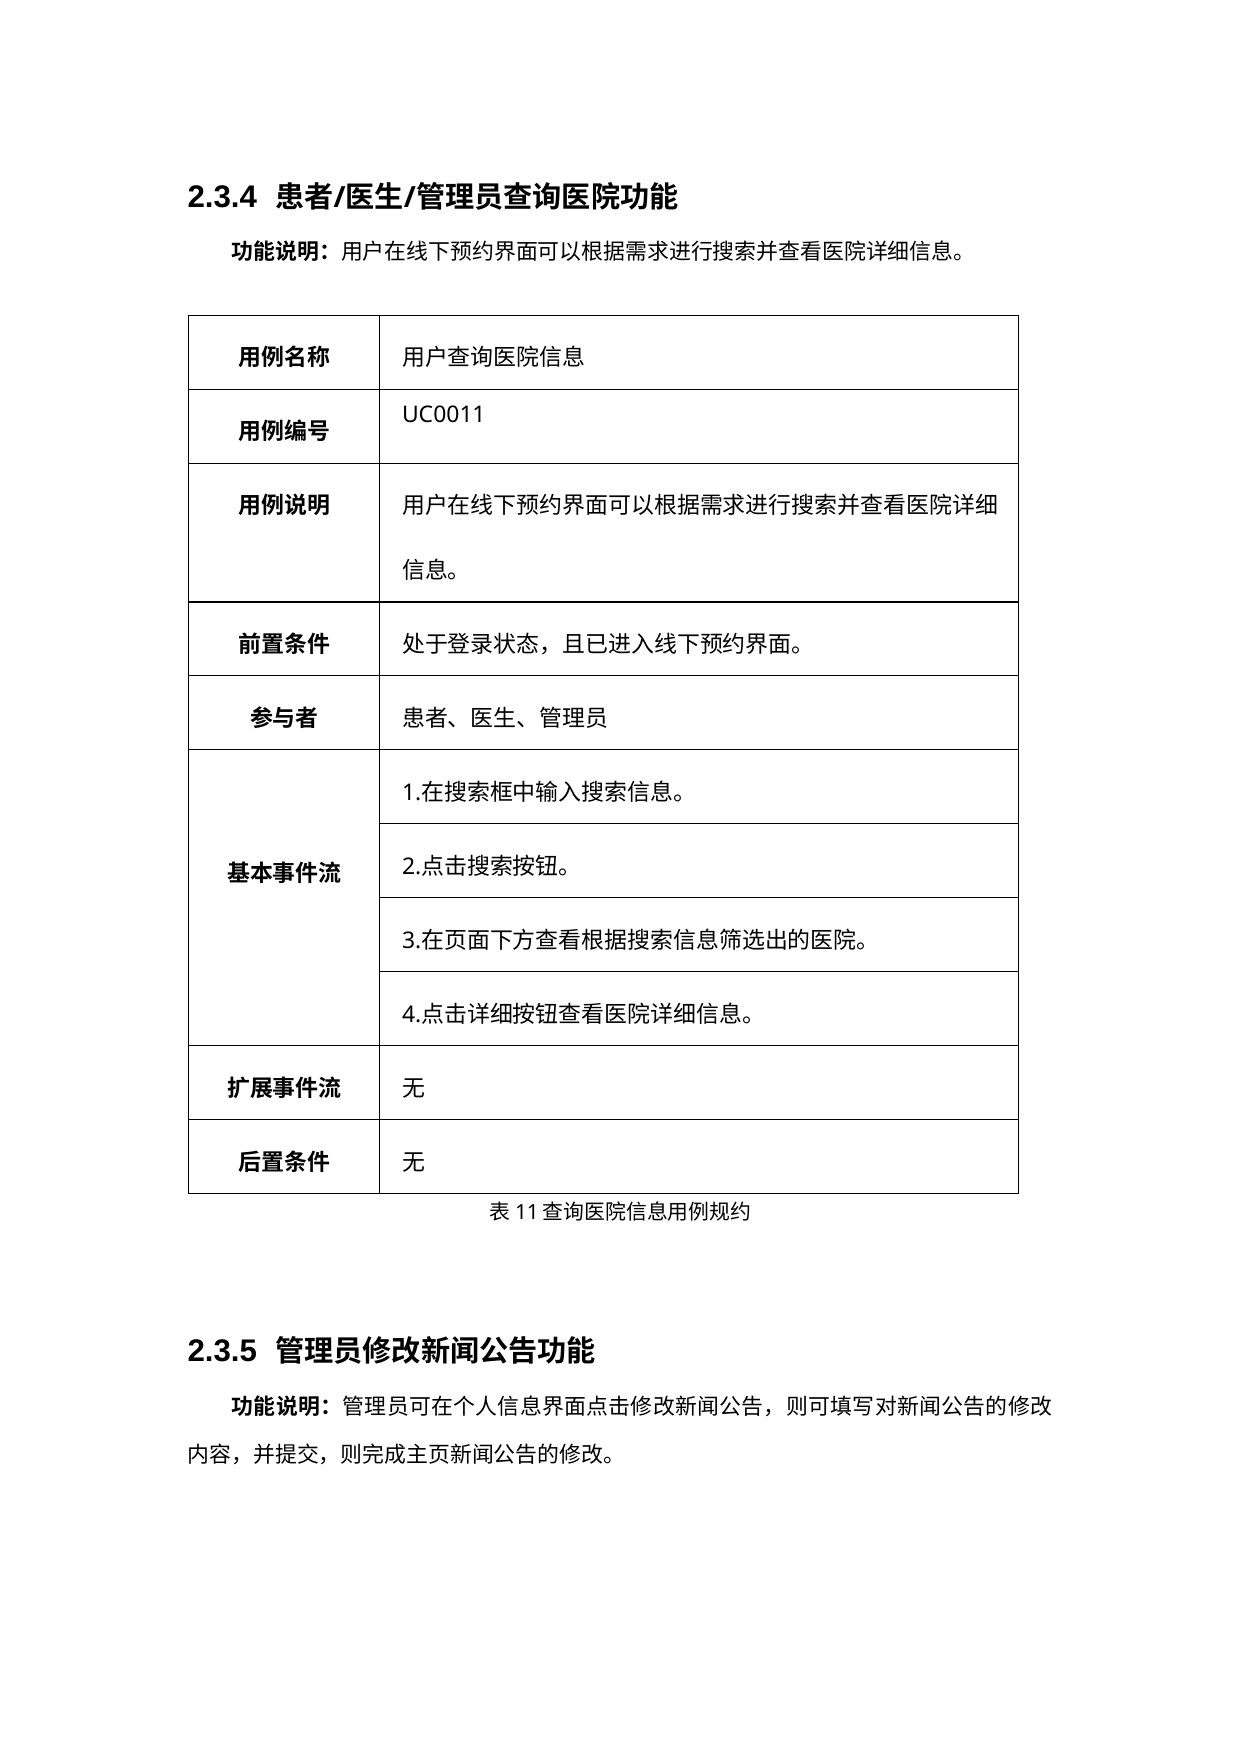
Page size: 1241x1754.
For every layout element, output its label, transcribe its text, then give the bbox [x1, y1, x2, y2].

table_header 用户查询医院信息 [380, 316, 1018, 388]
table_cell 患者、医生、管理员 [380, 676, 1018, 749]
list 患者/医生/管理员查询医院功能 [187, 162, 1053, 227]
table_cell UC0011 [380, 390, 1018, 462]
table_cell 用户在线下预约界面可以根据需求进行搜索并查看医院详细信息。 [380, 464, 1018, 601]
table_cell 4.点击详细按钮查看医院详细信息。 [380, 972, 1018, 1045]
table_cell 无 [380, 1120, 1018, 1193]
table_cell 2.点击搜索按钮。 [380, 824, 1018, 897]
table_cell 无 [380, 1046, 1018, 1119]
table_cell 用例说明 [189, 464, 379, 601]
table_cell 1.在搜索框中输入搜索信息。 [380, 750, 1018, 823]
text 功能说明：用户在线下预约界面可以根据需求进行搜索并查看医院详细信息。 [187, 234, 1053, 266]
table_cell 3.在页面下方查看根据搜索信息筛选出的医院。 [380, 898, 1018, 971]
text 功能说明：管理员可在个人信息界面点击修改新闻公告，则可填写对新闻公告的修改内容，并提交，则完成主页新闻公告的修改。 [187, 1388, 1053, 1469]
table_header 用例名称 [189, 316, 379, 388]
table_cell 后置条件 [189, 1120, 379, 1193]
table_cell 处于登录状态，且已进入线下预约界面。 [380, 603, 1018, 675]
table_cell 参与者 [189, 676, 379, 749]
table_cell 用例编号 [189, 390, 379, 462]
table_cell 扩展事件流 [189, 1046, 379, 1119]
table_cell 前置条件 [189, 603, 379, 675]
table_cell 基本事件流 [189, 750, 379, 1045]
list 管理员修改新闻公告功能 [187, 1317, 1053, 1382]
text 表 11查询医院信息用例规约 [187, 1194, 1053, 1227]
